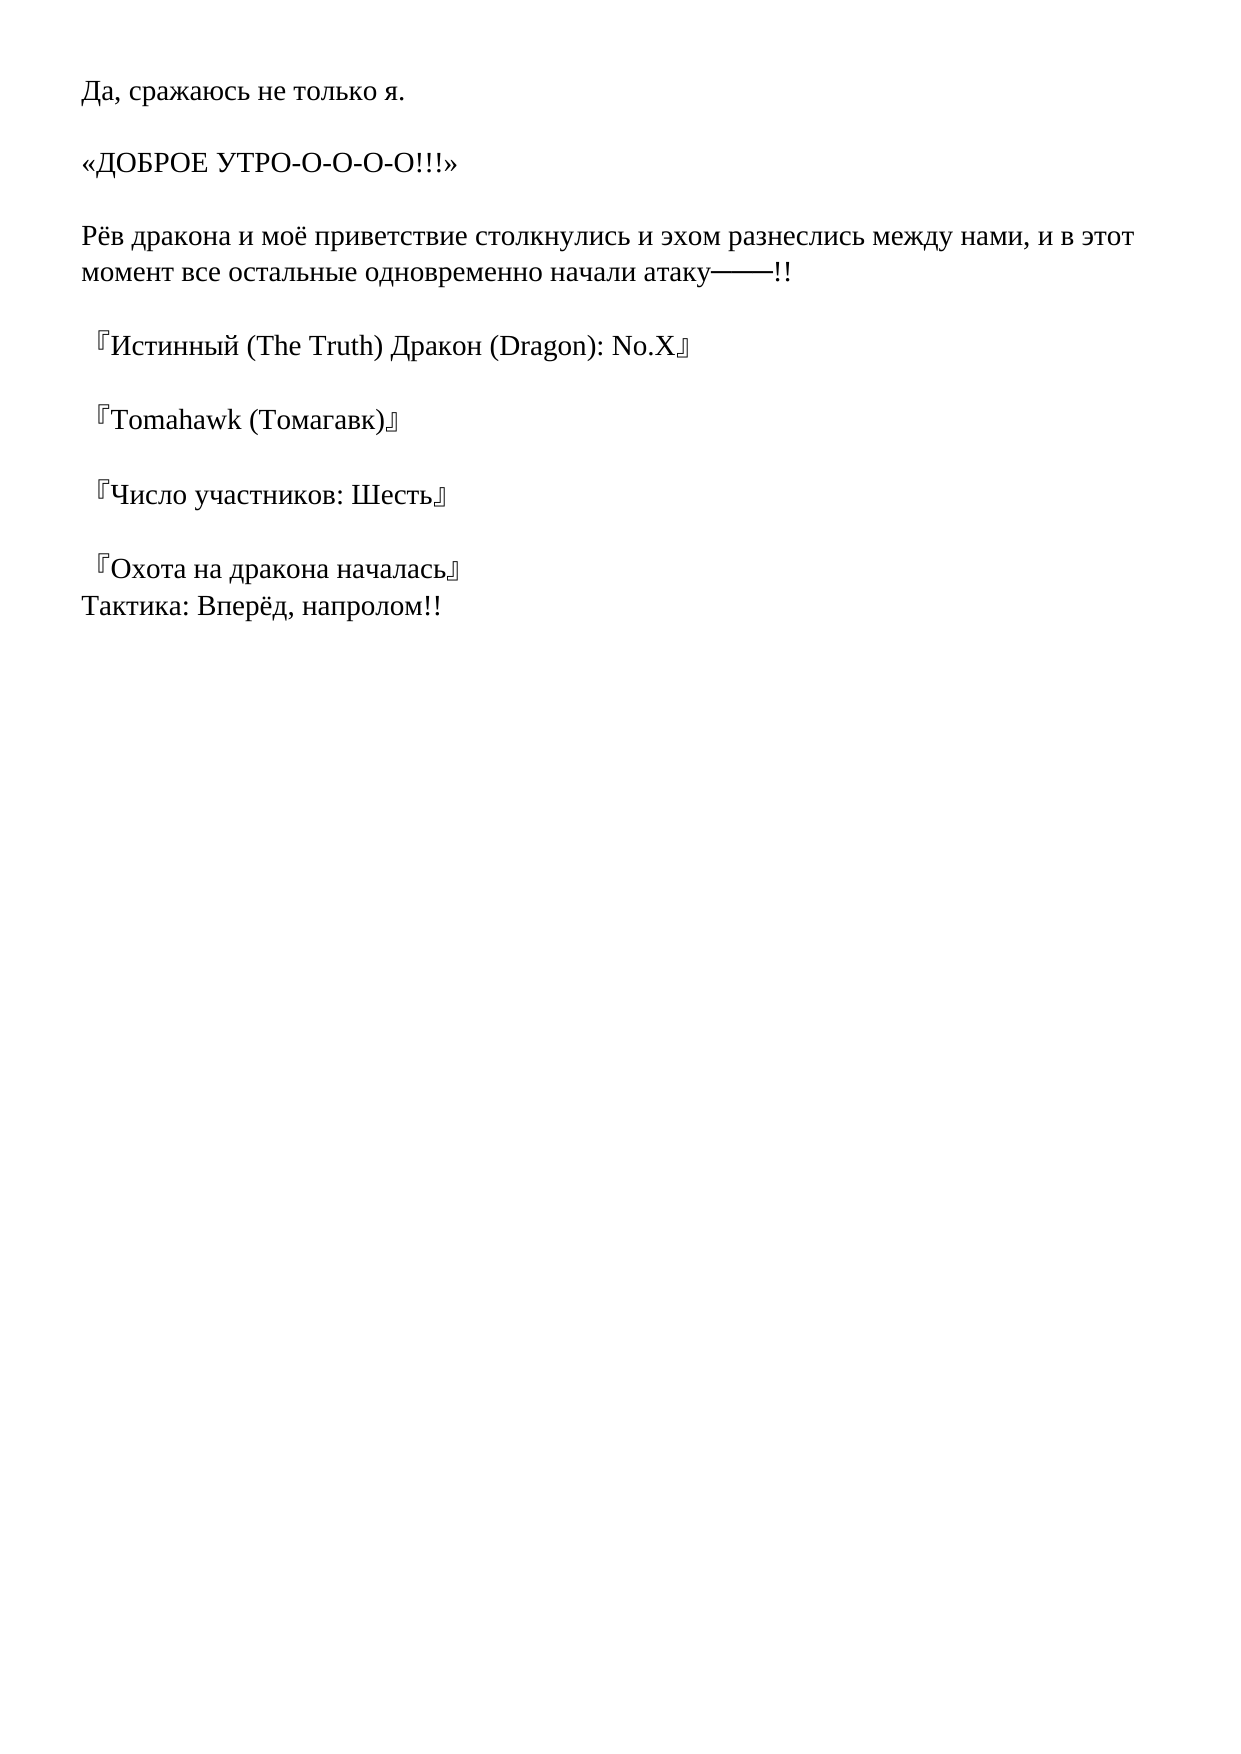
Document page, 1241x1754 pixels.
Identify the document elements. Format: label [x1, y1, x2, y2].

text [81, 37, 1215, 694]
